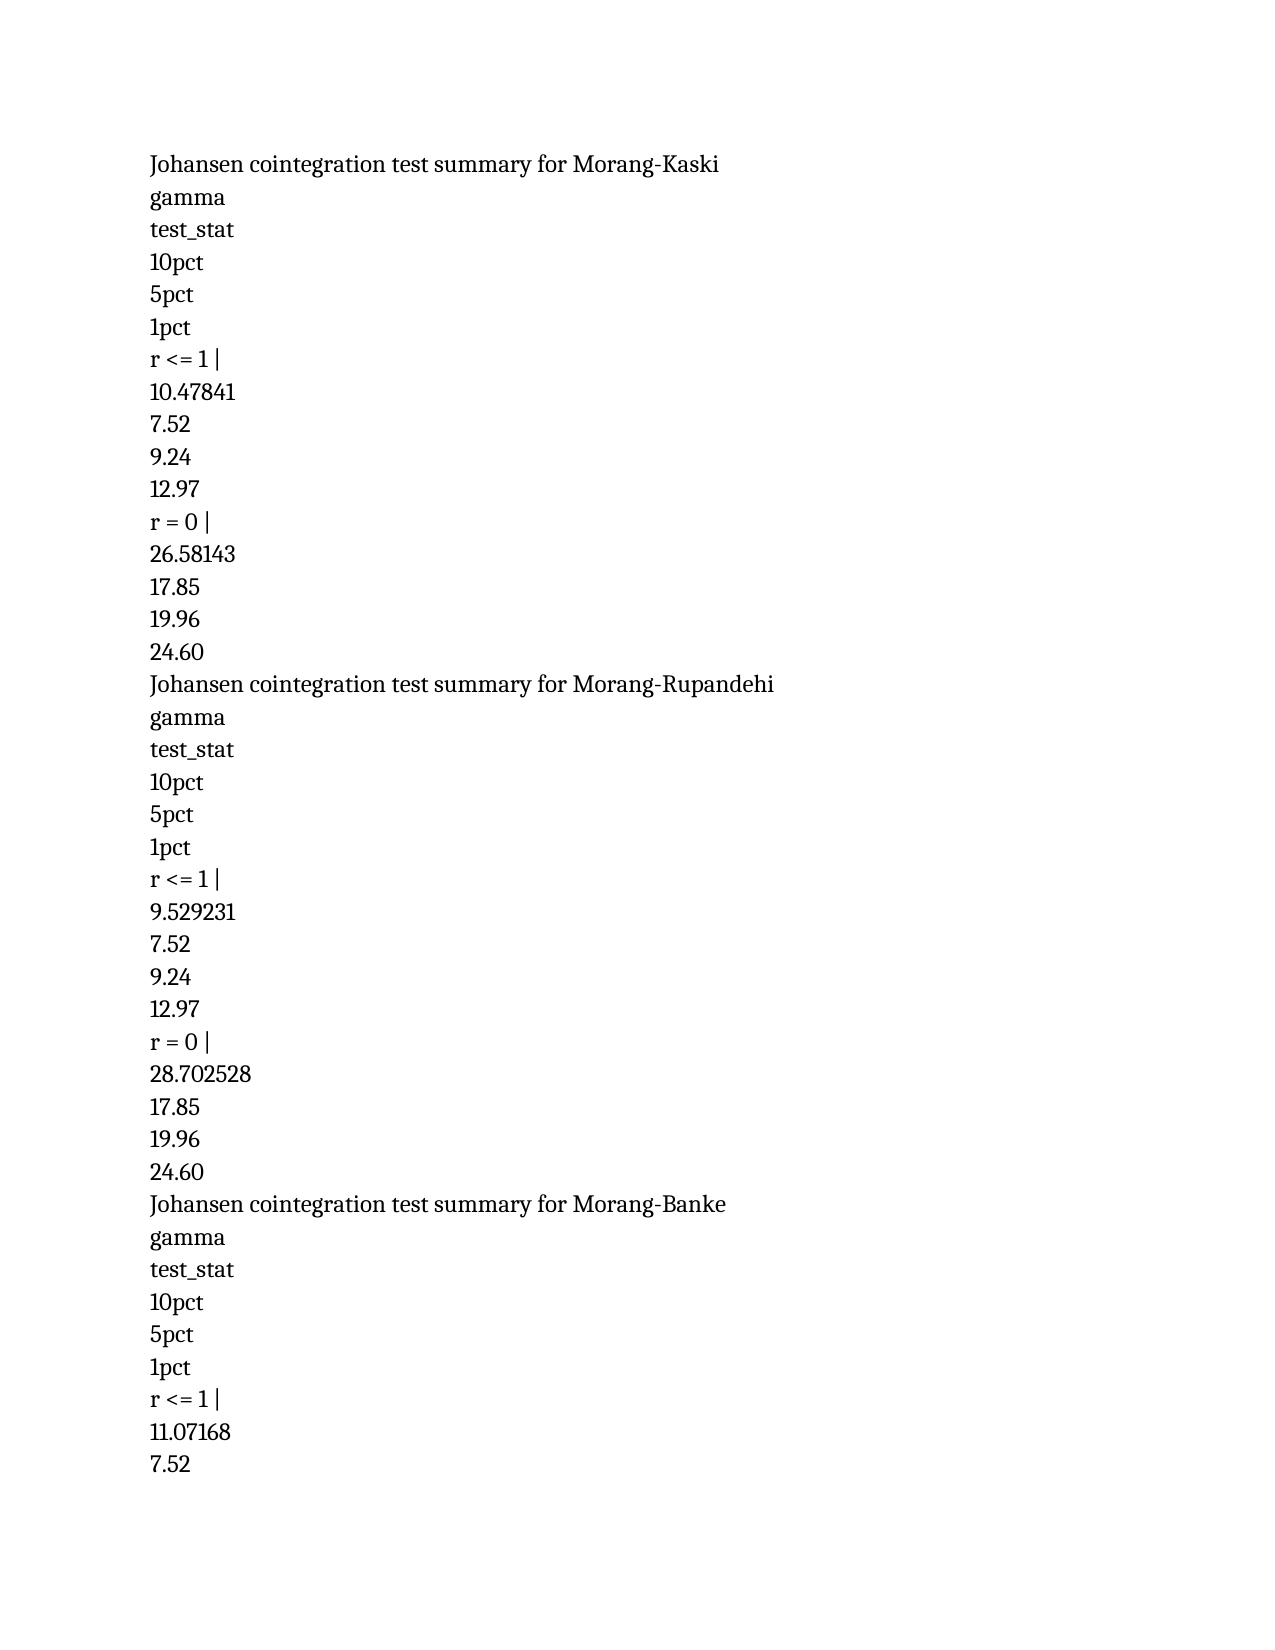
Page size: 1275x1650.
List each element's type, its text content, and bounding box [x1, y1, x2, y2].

text 5pct [150, 800, 1125, 829]
text r <= 1 | [150, 1385, 1125, 1414]
text gamma [150, 182, 1125, 211]
text 1pct [150, 1352, 1125, 1381]
text 10pct [150, 247, 1125, 276]
text r = 0 | [150, 507, 1125, 536]
text 11.07168 [150, 1417, 1125, 1446]
text r <= 1 | [150, 865, 1125, 894]
text 12.97 [150, 995, 1125, 1024]
text 5pct [150, 280, 1125, 309]
text Johansen cointegration test summary for Morang-Rupandehi [150, 670, 1125, 699]
text 9.24 [150, 962, 1125, 991]
text 10pct [150, 1287, 1125, 1316]
text 7.52 [150, 1450, 1125, 1479]
text test_stat [150, 215, 1125, 244]
text 10.47841 [150, 377, 1125, 406]
text 19.96 [150, 605, 1125, 634]
text 26.58143 [150, 540, 1125, 569]
text gamma [150, 1222, 1125, 1251]
text 7.52 [150, 930, 1125, 959]
text 24.60 [150, 1157, 1125, 1186]
text test_stat [150, 735, 1125, 764]
text 1pct [150, 312, 1125, 341]
text 24.60 [150, 637, 1125, 666]
text 28.702528 [150, 1060, 1125, 1089]
text Johansen cointegration test summary for Morang-Banke [150, 1190, 1125, 1219]
text 1pct [150, 832, 1125, 861]
text 19.96 [150, 1125, 1125, 1154]
text 9.529231 [150, 897, 1125, 926]
text r = 0 | [150, 1027, 1125, 1056]
text 9.24 [150, 442, 1125, 471]
text 7.52 [150, 410, 1125, 439]
text test_stat [150, 1255, 1125, 1284]
text r <= 1 | [150, 345, 1125, 374]
text 17.85 [150, 572, 1125, 601]
text Johansen cointegration test summary for Morang-Kaski [150, 150, 1125, 179]
text 12.97 [150, 475, 1125, 504]
text 5pct [150, 1320, 1125, 1349]
text 10pct [150, 767, 1125, 796]
text gamma [150, 702, 1125, 731]
text 17.85 [150, 1092, 1125, 1121]
